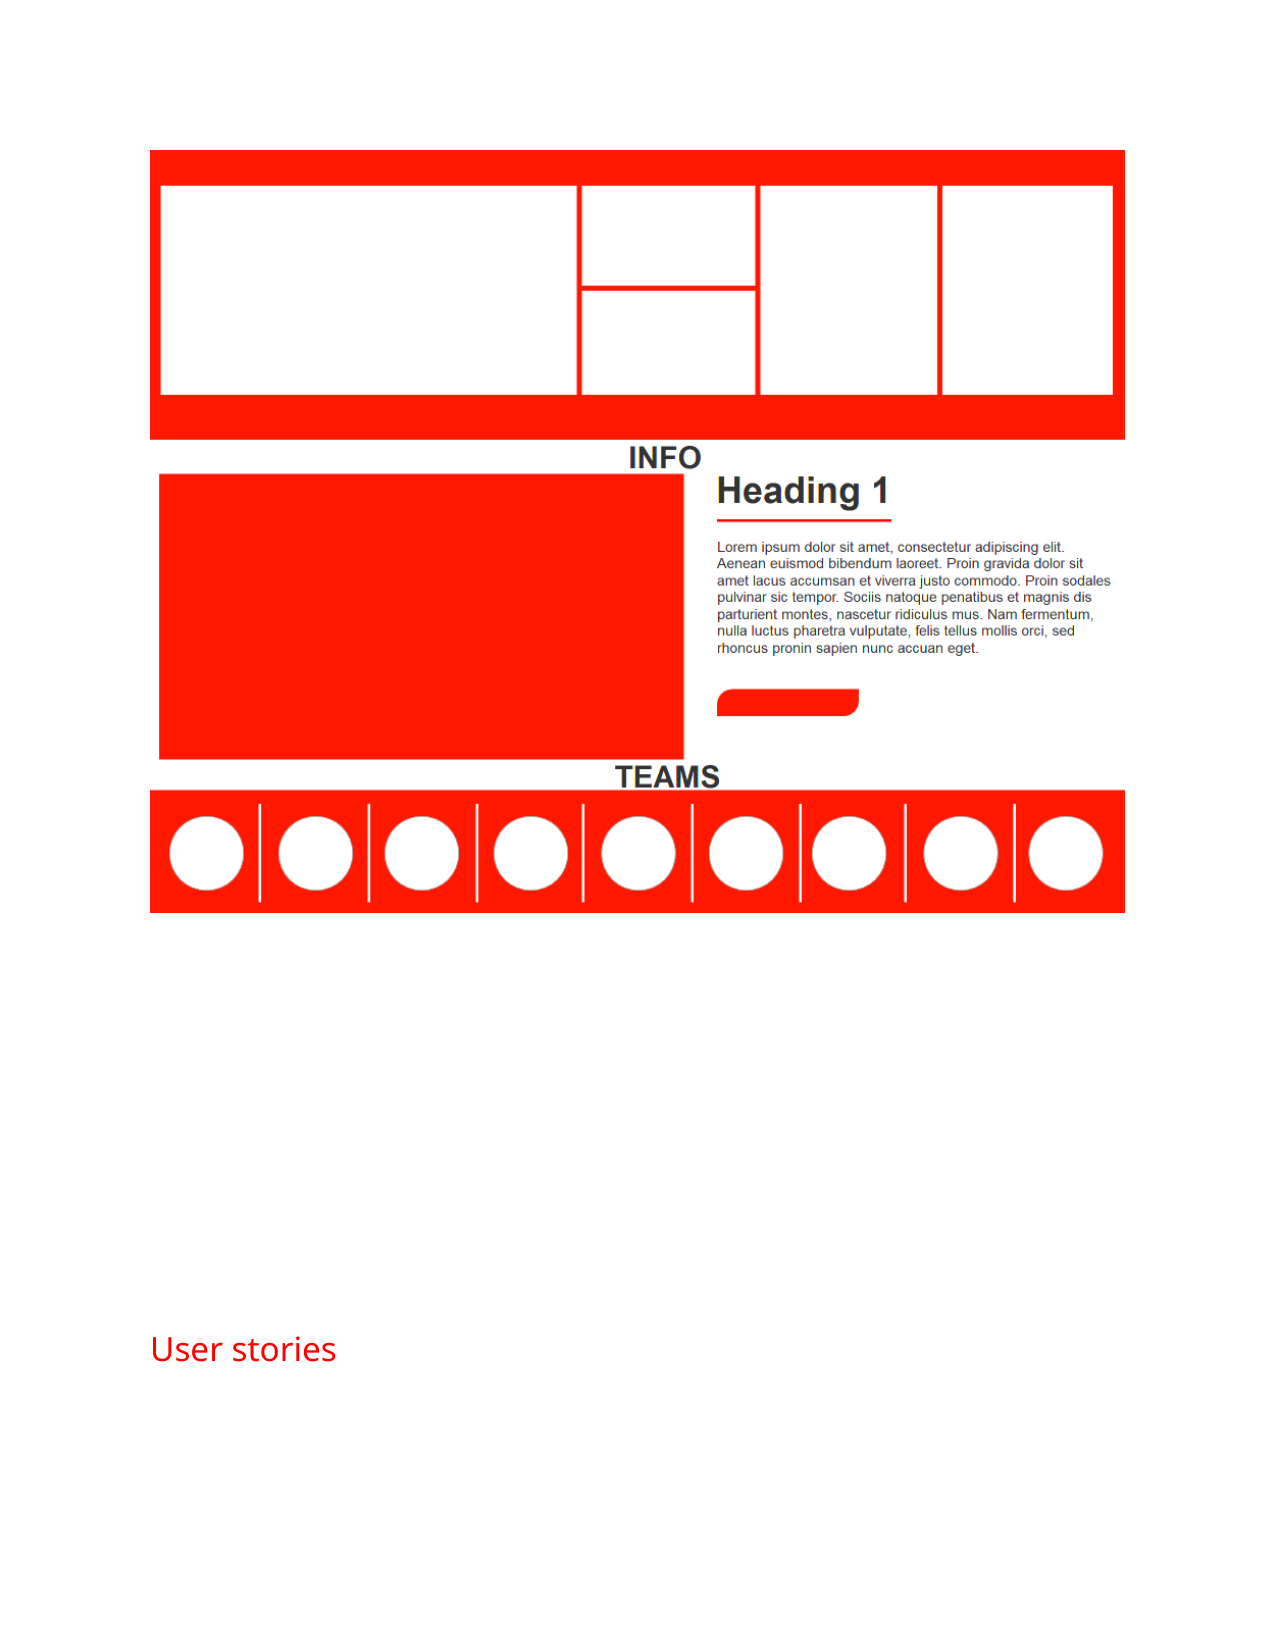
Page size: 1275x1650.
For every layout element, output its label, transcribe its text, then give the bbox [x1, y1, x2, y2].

picture [150, 150, 1125, 913]
text User stories [150, 1326, 1125, 1371]
